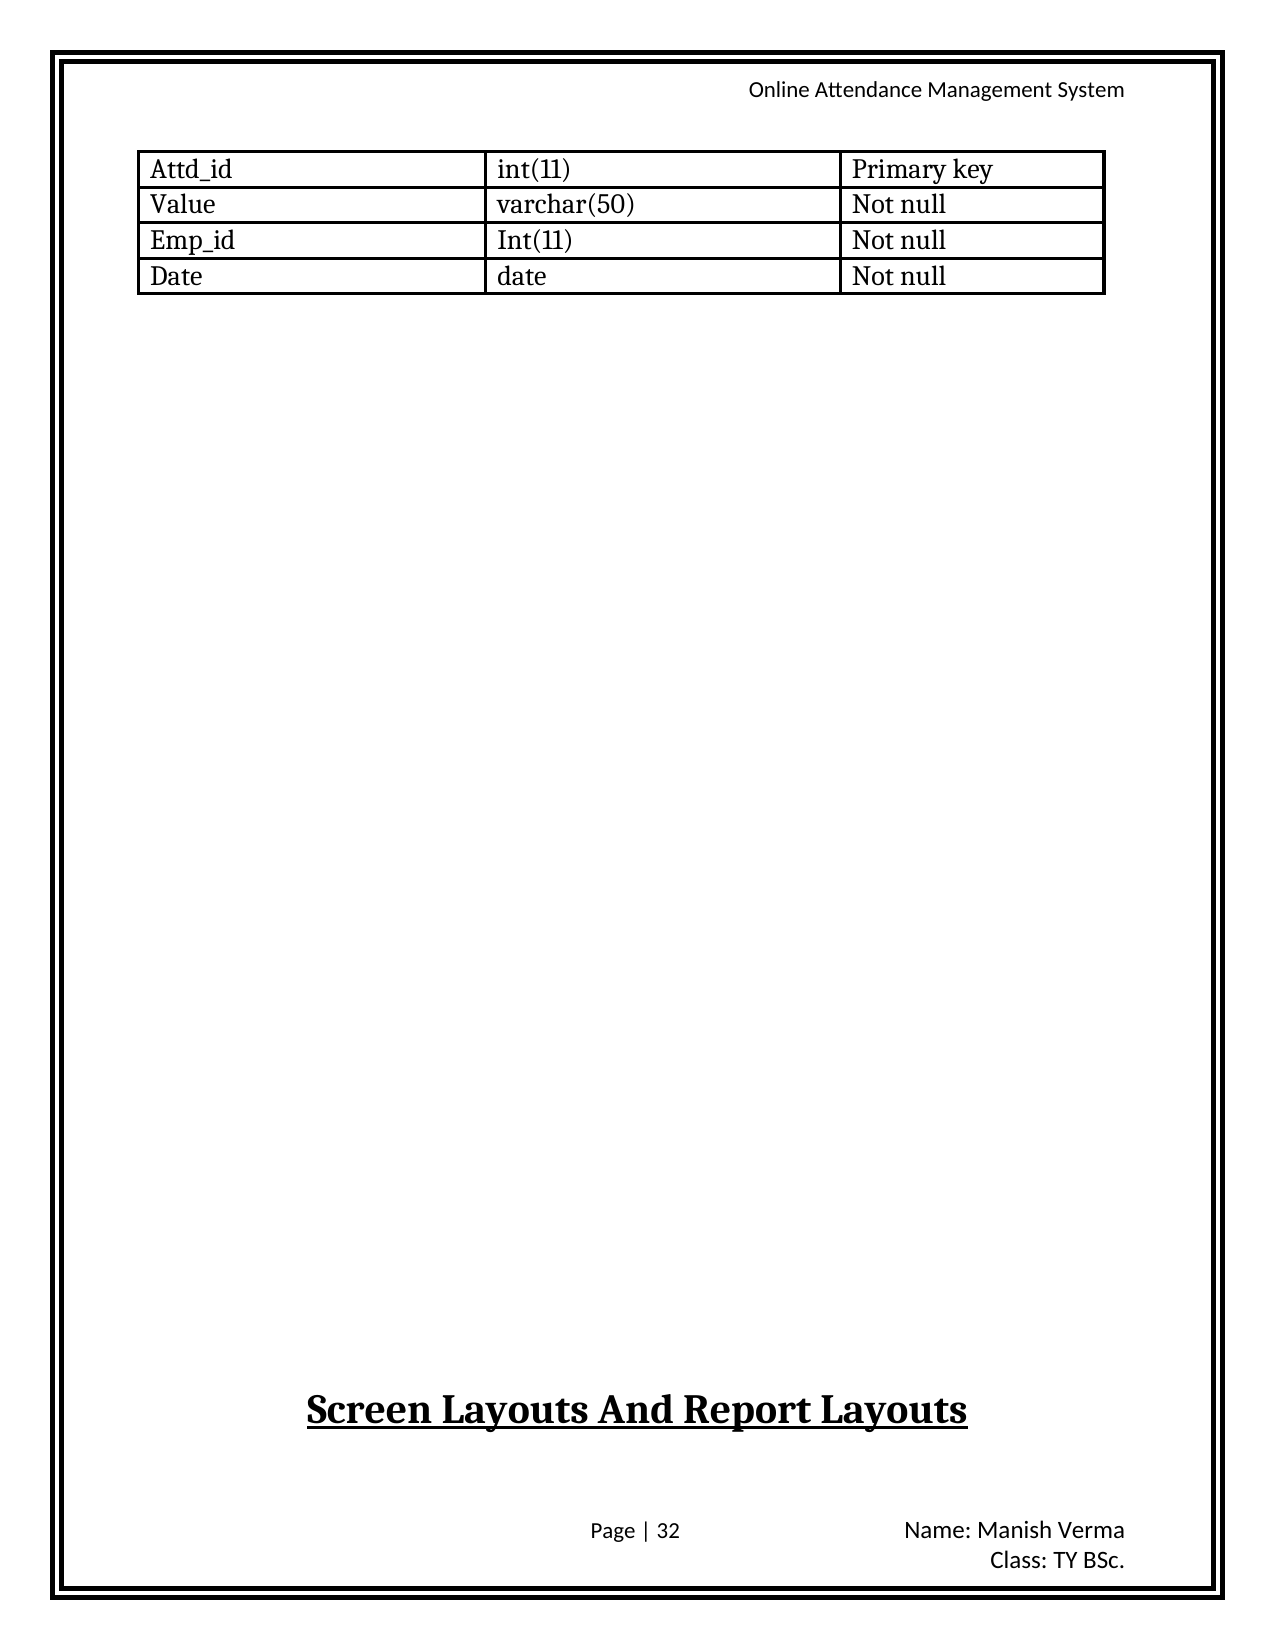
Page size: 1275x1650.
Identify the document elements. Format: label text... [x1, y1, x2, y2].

table_cell Not null [842, 260, 1102, 292]
table_cell Not null [842, 189, 1102, 221]
table_cell Not null [842, 224, 1102, 257]
table_cell Date [140, 260, 484, 292]
table_cell Primary key [842, 153, 1102, 186]
table_cell Int(11) [487, 224, 839, 257]
table_cell Value [140, 189, 484, 221]
text Screen Layouts And Report Layouts [150, 1386, 1125, 1434]
table_cell Attd_id [140, 153, 484, 186]
table_cell varchar(50) [487, 189, 839, 221]
table_cell date [487, 260, 839, 292]
table_cell int(11) [487, 153, 839, 186]
table_cell Emp_id [140, 224, 484, 257]
